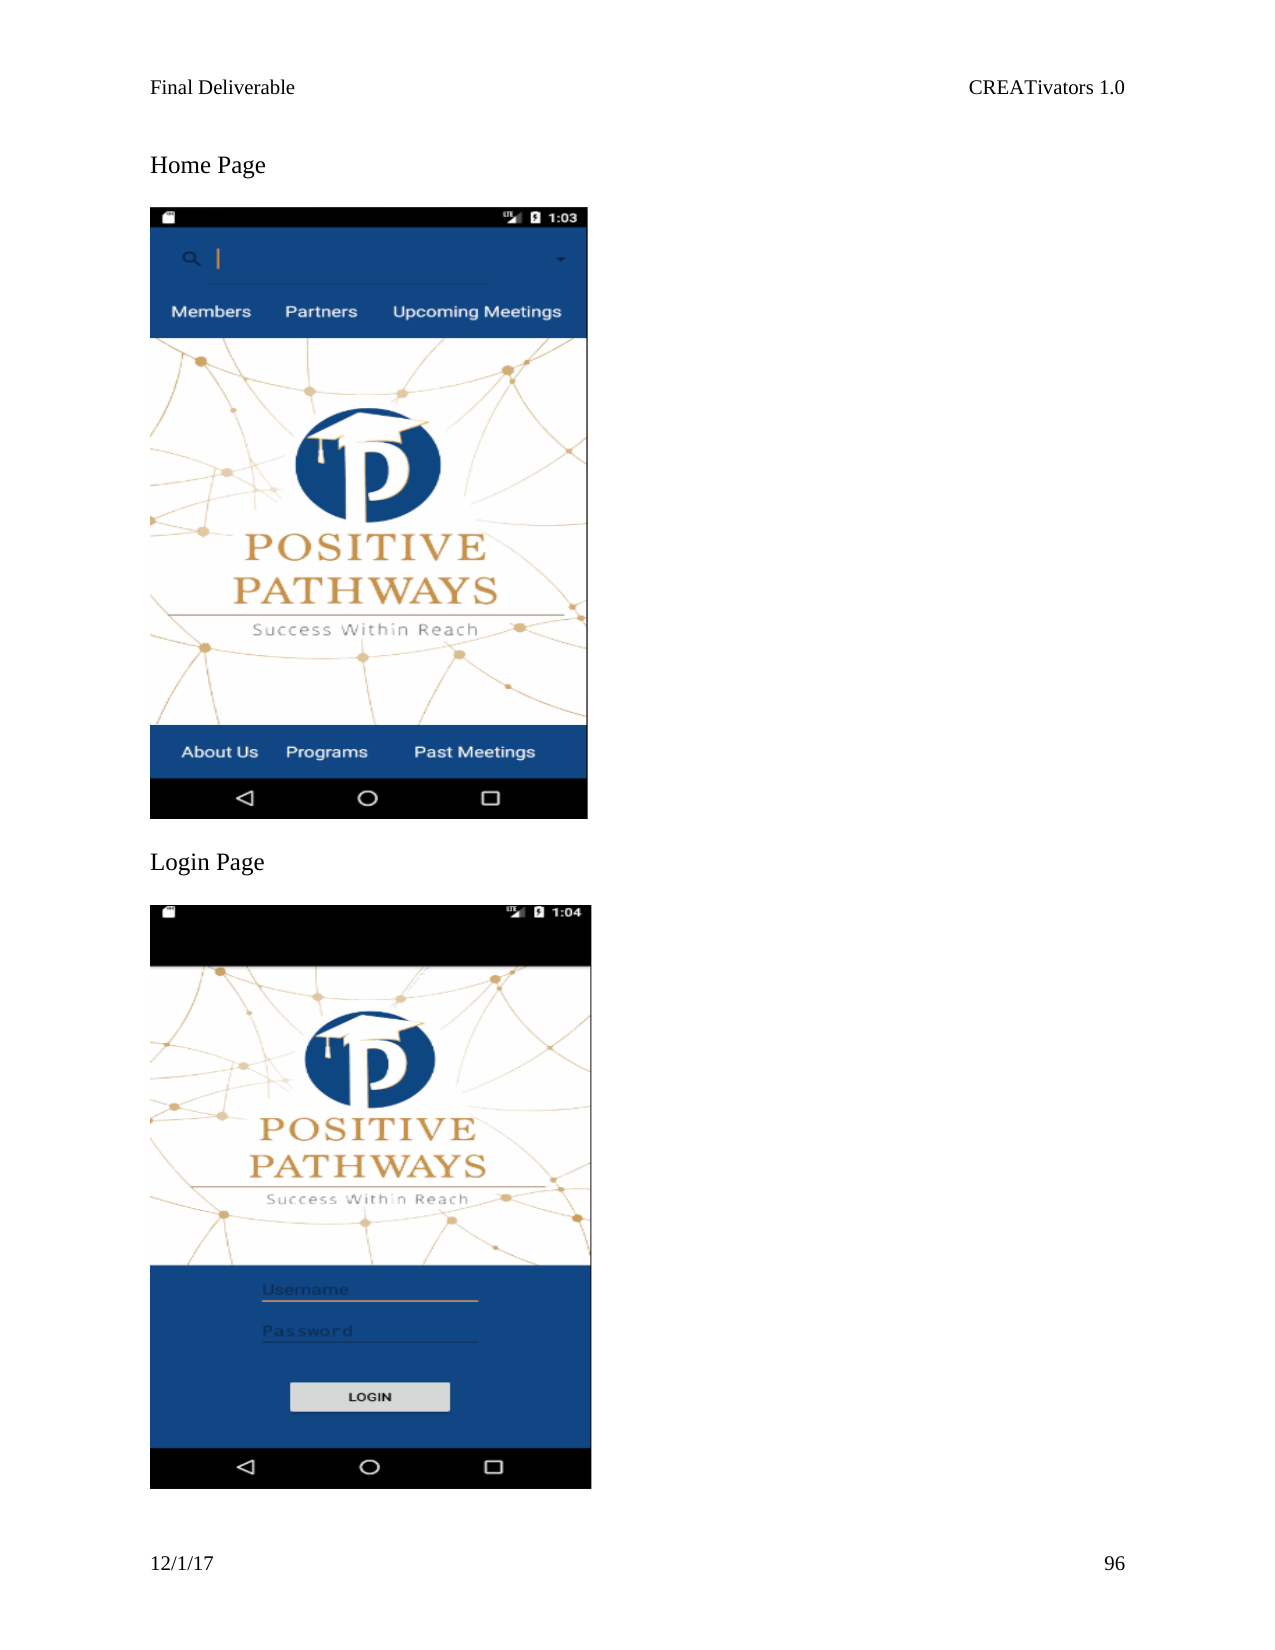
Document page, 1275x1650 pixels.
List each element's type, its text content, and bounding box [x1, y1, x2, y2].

text Home Page [150, 150, 1125, 179]
picture [150, 905, 592, 1489]
picture [150, 207, 588, 819]
text Login Page [150, 847, 1125, 876]
